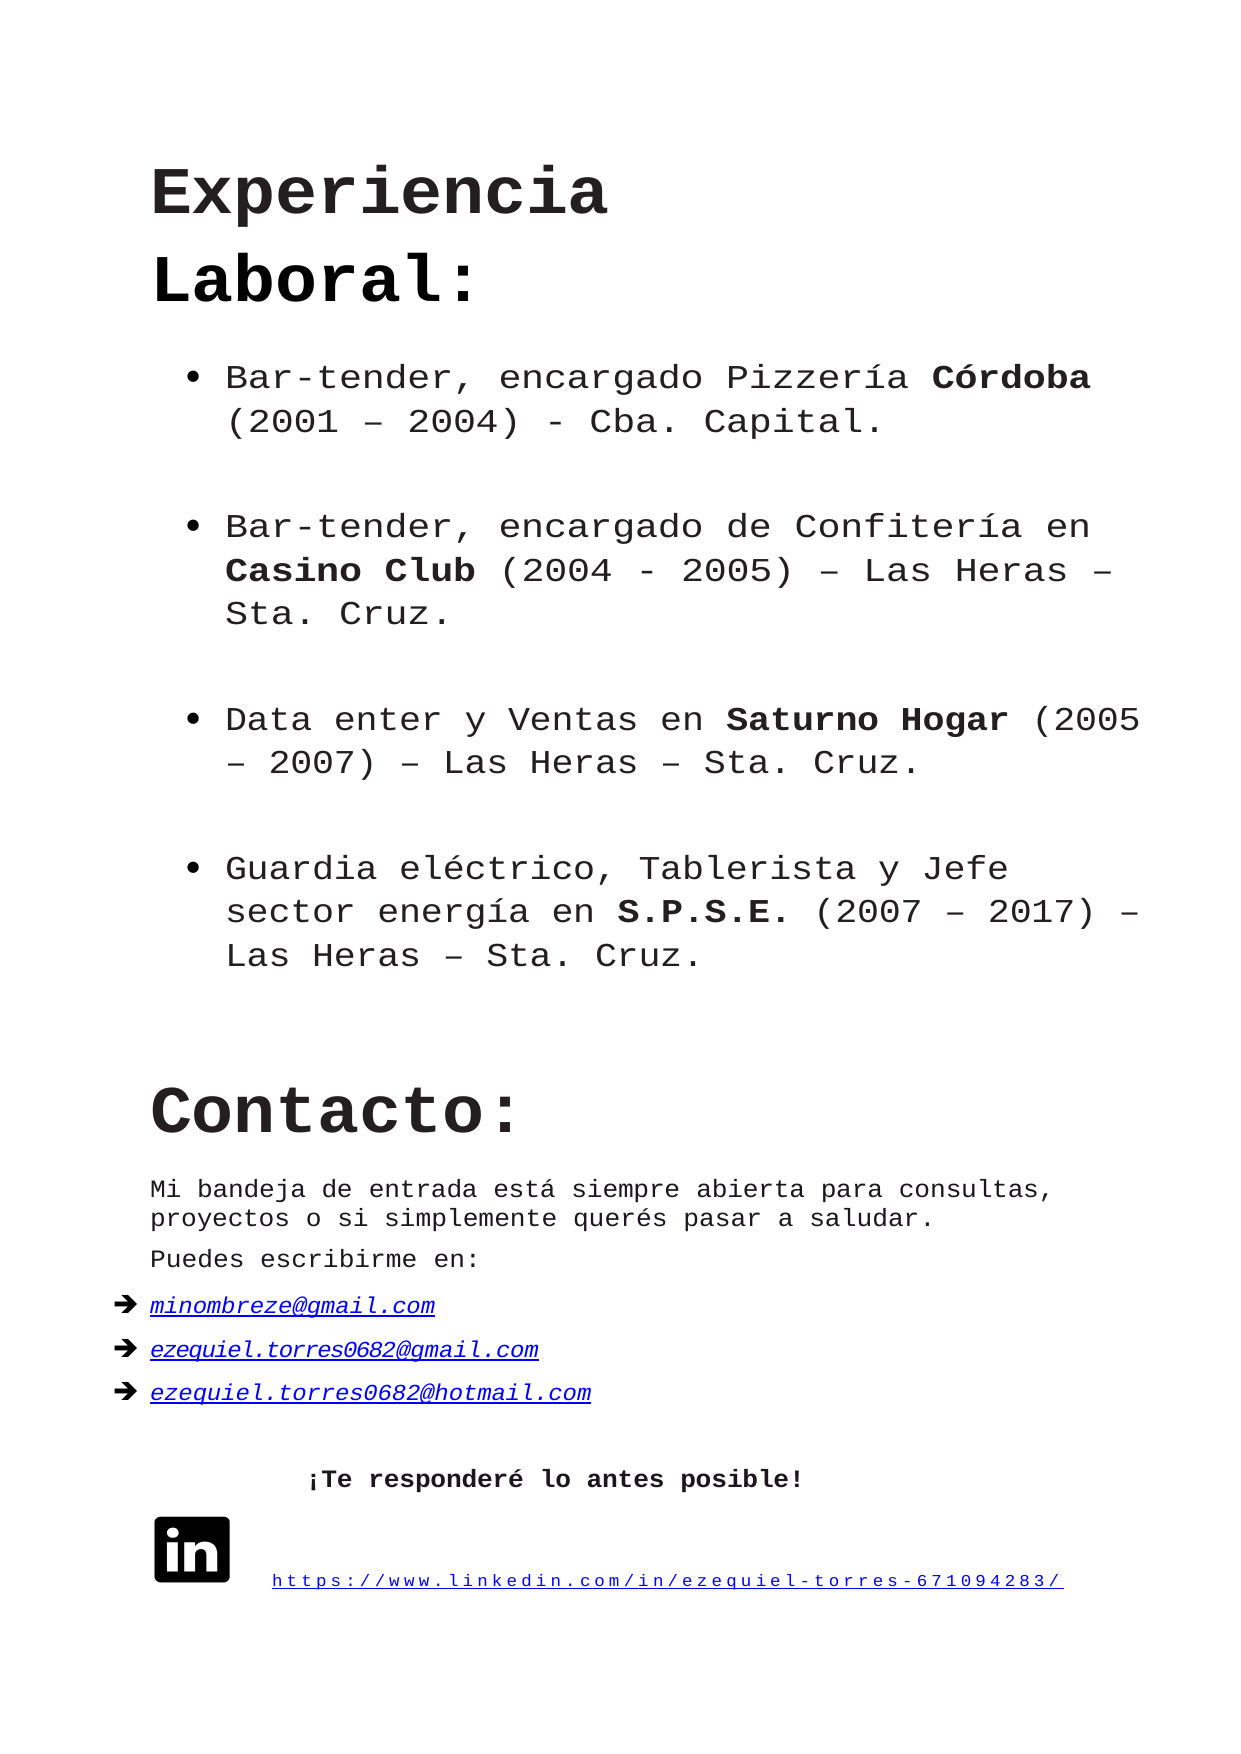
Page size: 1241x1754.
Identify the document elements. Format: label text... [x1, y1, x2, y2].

list Bar-tender, encargado de Confitería en Casino Club (2004 - 2005) – Las Heras – Sta. Cruz. [187, 510, 1145, 635]
text Mi bandeja de entrada está siempre abierta para consultas, proyectos o si simplemente querés pasar a saludar. [150, 1177, 1079, 1233]
subtitle Contacto: [150, 1077, 1079, 1153]
picture [149, 1512, 235, 1587]
list Guardia eléctrico, Tablerista y Jefe sector energía en S.P.S.E. (2007 – 2017) – Las Heras – Sta. Cruz. [187, 852, 1145, 976]
subtitle Experiencia [150, 158, 1079, 234]
text Puedes escribirme en: [150, 1247, 1145, 1275]
text https://www.linkedin.com/in/ezequiel-torres-671094283/ [150, 1512, 1145, 1592]
list ezequiel.torres0682@hotmail.com [112, 1381, 1145, 1407]
list ezequiel.torres0682@gmail.com [112, 1338, 1145, 1364]
list Bar-tender, encargado Pizzería Córdoba (2001 – 2004) - Cba. Capital. [187, 361, 1145, 442]
list Data enter y Ventas en Saturno Hogar (2005 – 2007) – Las Heras – Sta. Cruz. [187, 702, 1145, 784]
subtitle Laboral: [150, 246, 1079, 321]
text ¡Te responderé lo antes posible! [150, 1467, 1145, 1495]
list minombreze@gmail.com [112, 1292, 1145, 1321]
